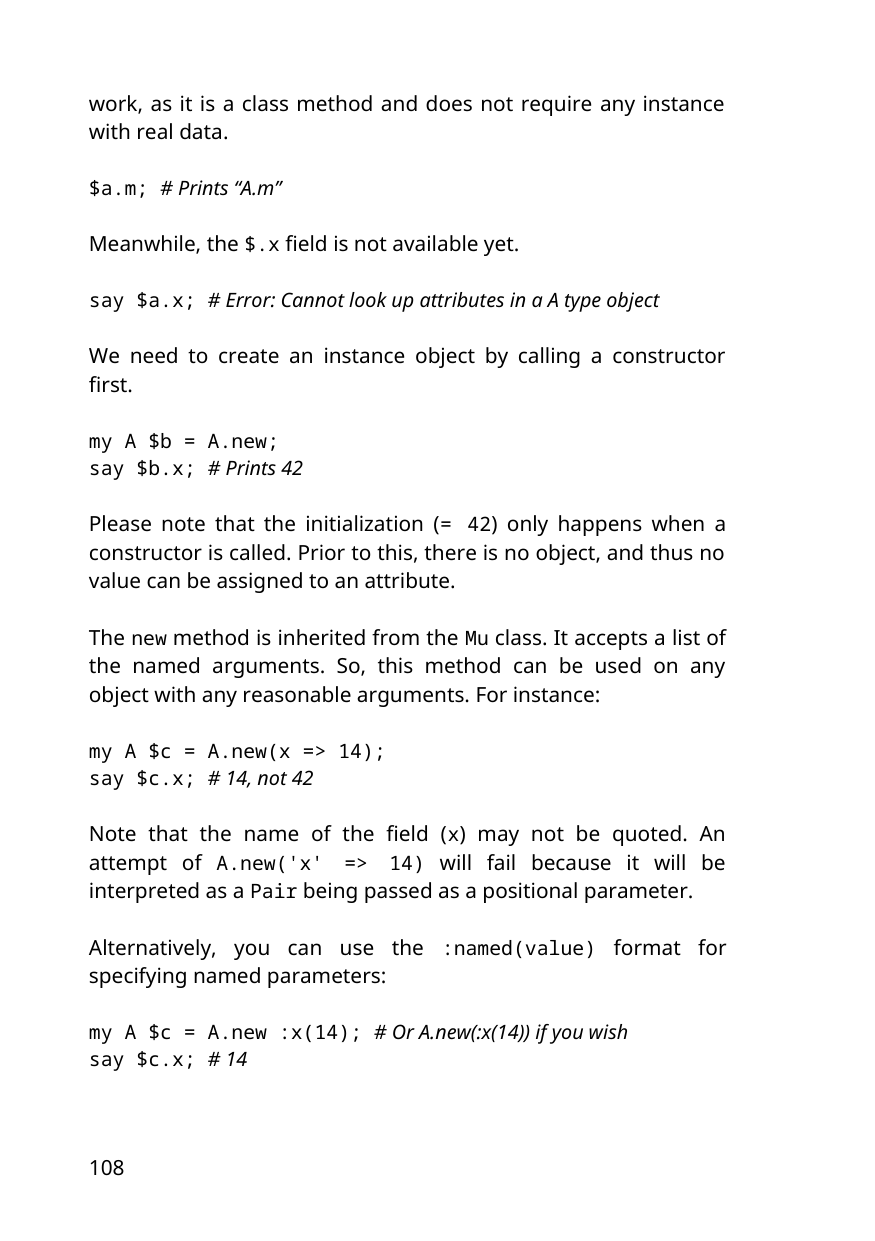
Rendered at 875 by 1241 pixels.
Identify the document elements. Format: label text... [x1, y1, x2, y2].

text say $c.x; # 14, not 42 [89, 764, 726, 791]
text Alternatively, you can use the :named(value) format for specifying named parameters: [89, 933, 726, 990]
text my A $c = A.new(x => 14); [89, 737, 726, 764]
text say $a.x; # Error: Cannot look up attributes in a A type object [89, 286, 726, 313]
text my A $b = A.new; [89, 427, 726, 454]
text say $c.x; # 14 [89, 1045, 726, 1072]
text say $b.x; # Prints 42 [89, 454, 726, 481]
text Note that the name of the field (x) may not be quoted. An attempt of A.new('x' => 14) will fail because it will be interpreted as a Pair being passed as a positional parameter. [89, 819, 726, 904]
text my A $c = A.new :x(14); # Or A.new(:x(14)) if you wish [89, 1018, 726, 1045]
text We need to create an instance object by calling a constructor first. [89, 342, 726, 398]
text The new method is inherited from the Mu class. It accepts a list of the named arguments. So, this method can be used on any object with any reasonable arguments. For instance: [89, 623, 726, 708]
text Meanwhile, the $.x field is not available yet. [89, 229, 726, 258]
text $a.m; # Prints “A.m” [89, 174, 726, 201]
text Please note that the initialization (= 42) only happens when a constructor is called. Prior to this, there is no object, and thus no value can be assigned to an attribute. [89, 509, 726, 595]
